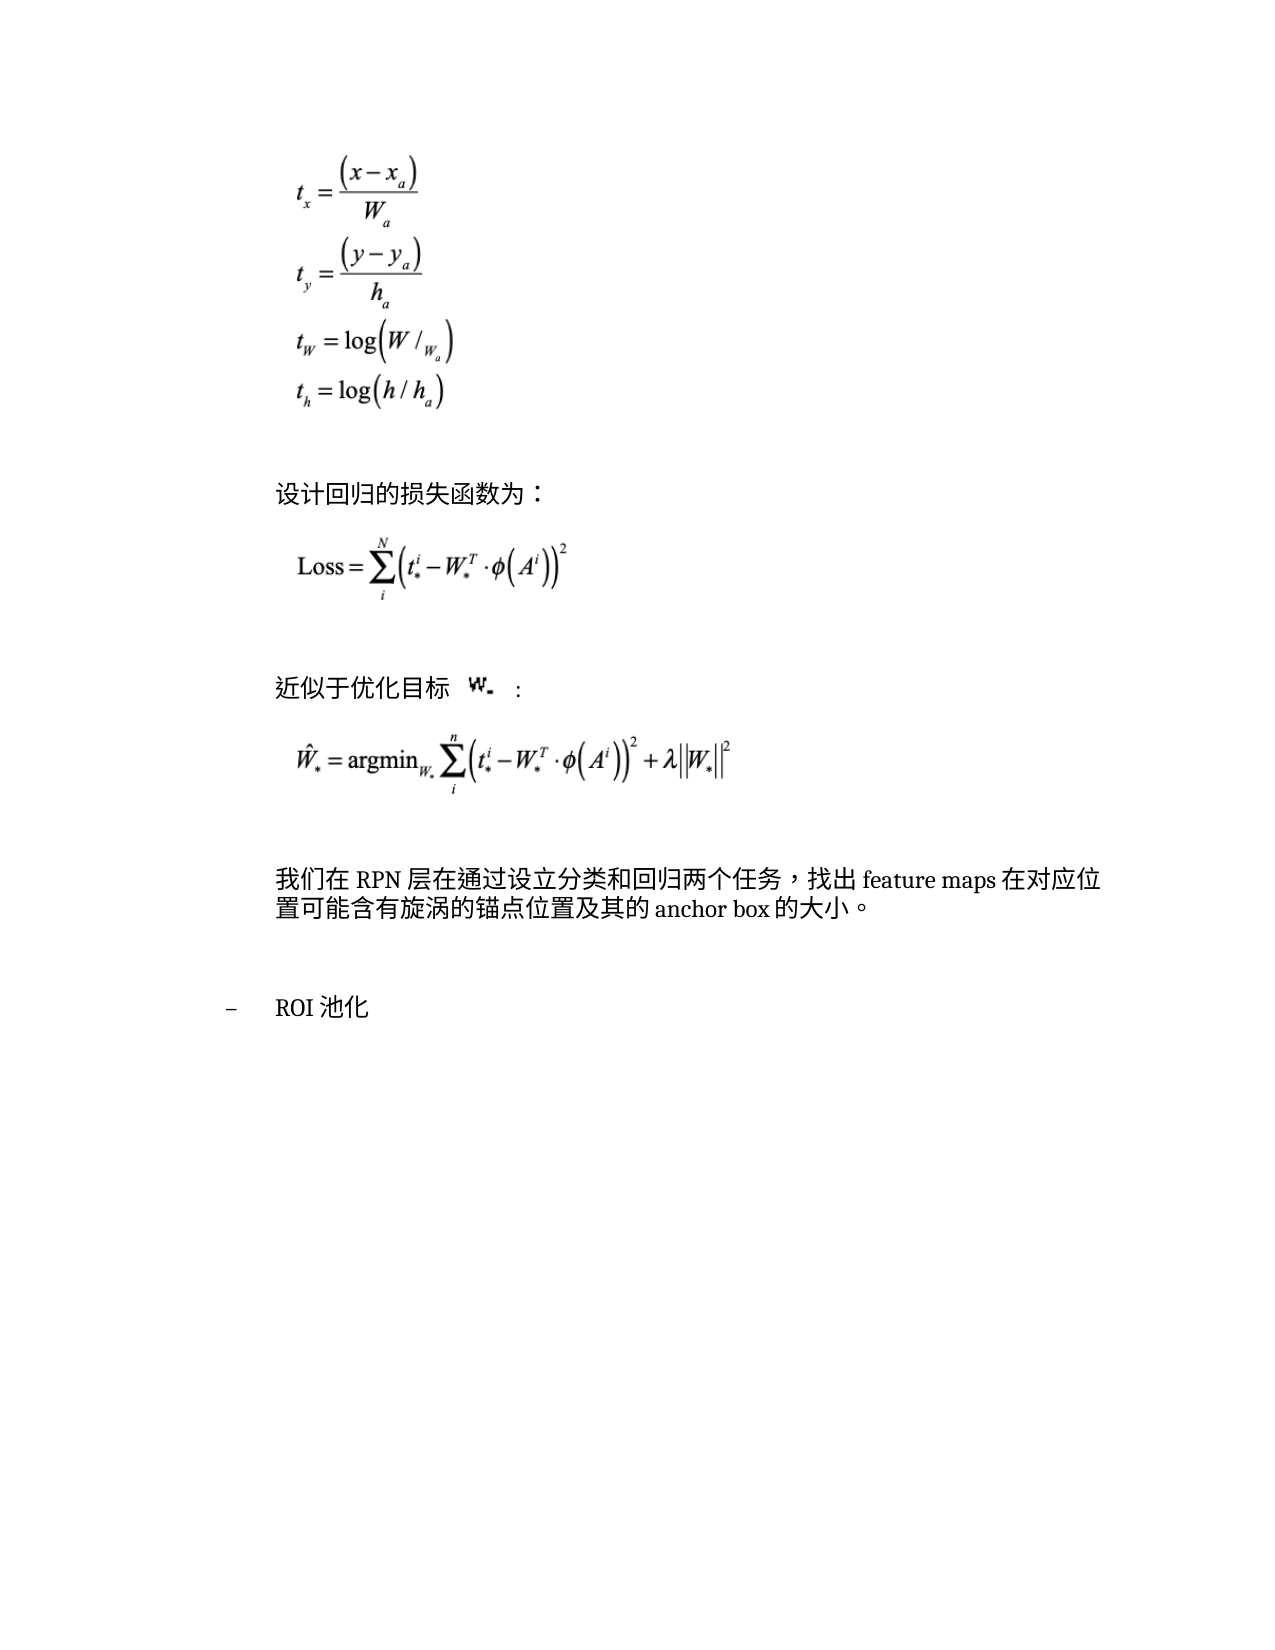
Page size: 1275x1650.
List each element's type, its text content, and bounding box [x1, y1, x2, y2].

list 设计回归的损失函数为： [225, 481, 1125, 509]
list 近似于优化目标: [225, 672, 1125, 703]
picture [293, 530, 573, 604]
picture [468, 672, 496, 697]
picture [293, 724, 735, 798]
list 我们在 RPN 层在通过设立分类和回归两个任务，找出 feature maps 在对应位置可能含有旋涡的锚点位置及其的anchor box的大小。 [225, 866, 1125, 923]
list ROI池化 [225, 994, 1125, 1022]
picture [293, 150, 458, 413]
